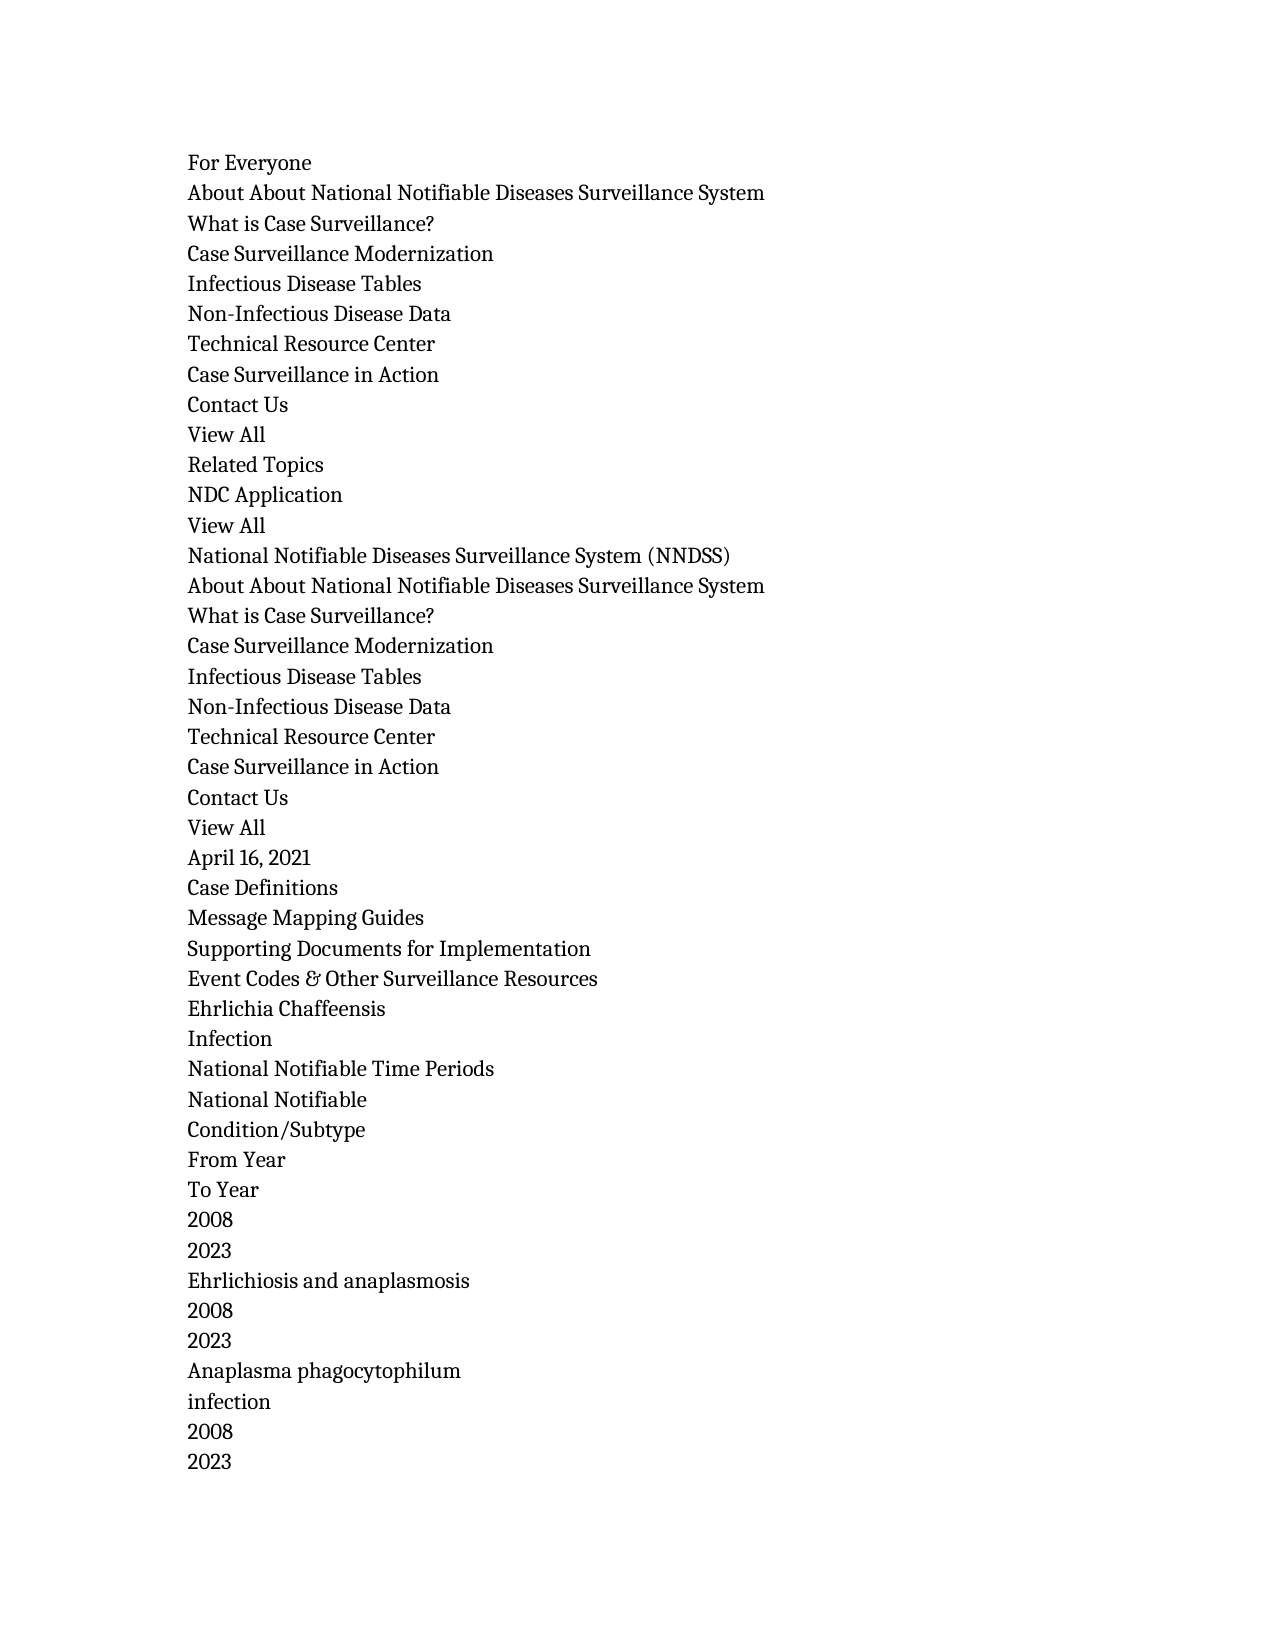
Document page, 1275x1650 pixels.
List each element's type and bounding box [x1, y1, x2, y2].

text [187, 150, 1087, 1475]
